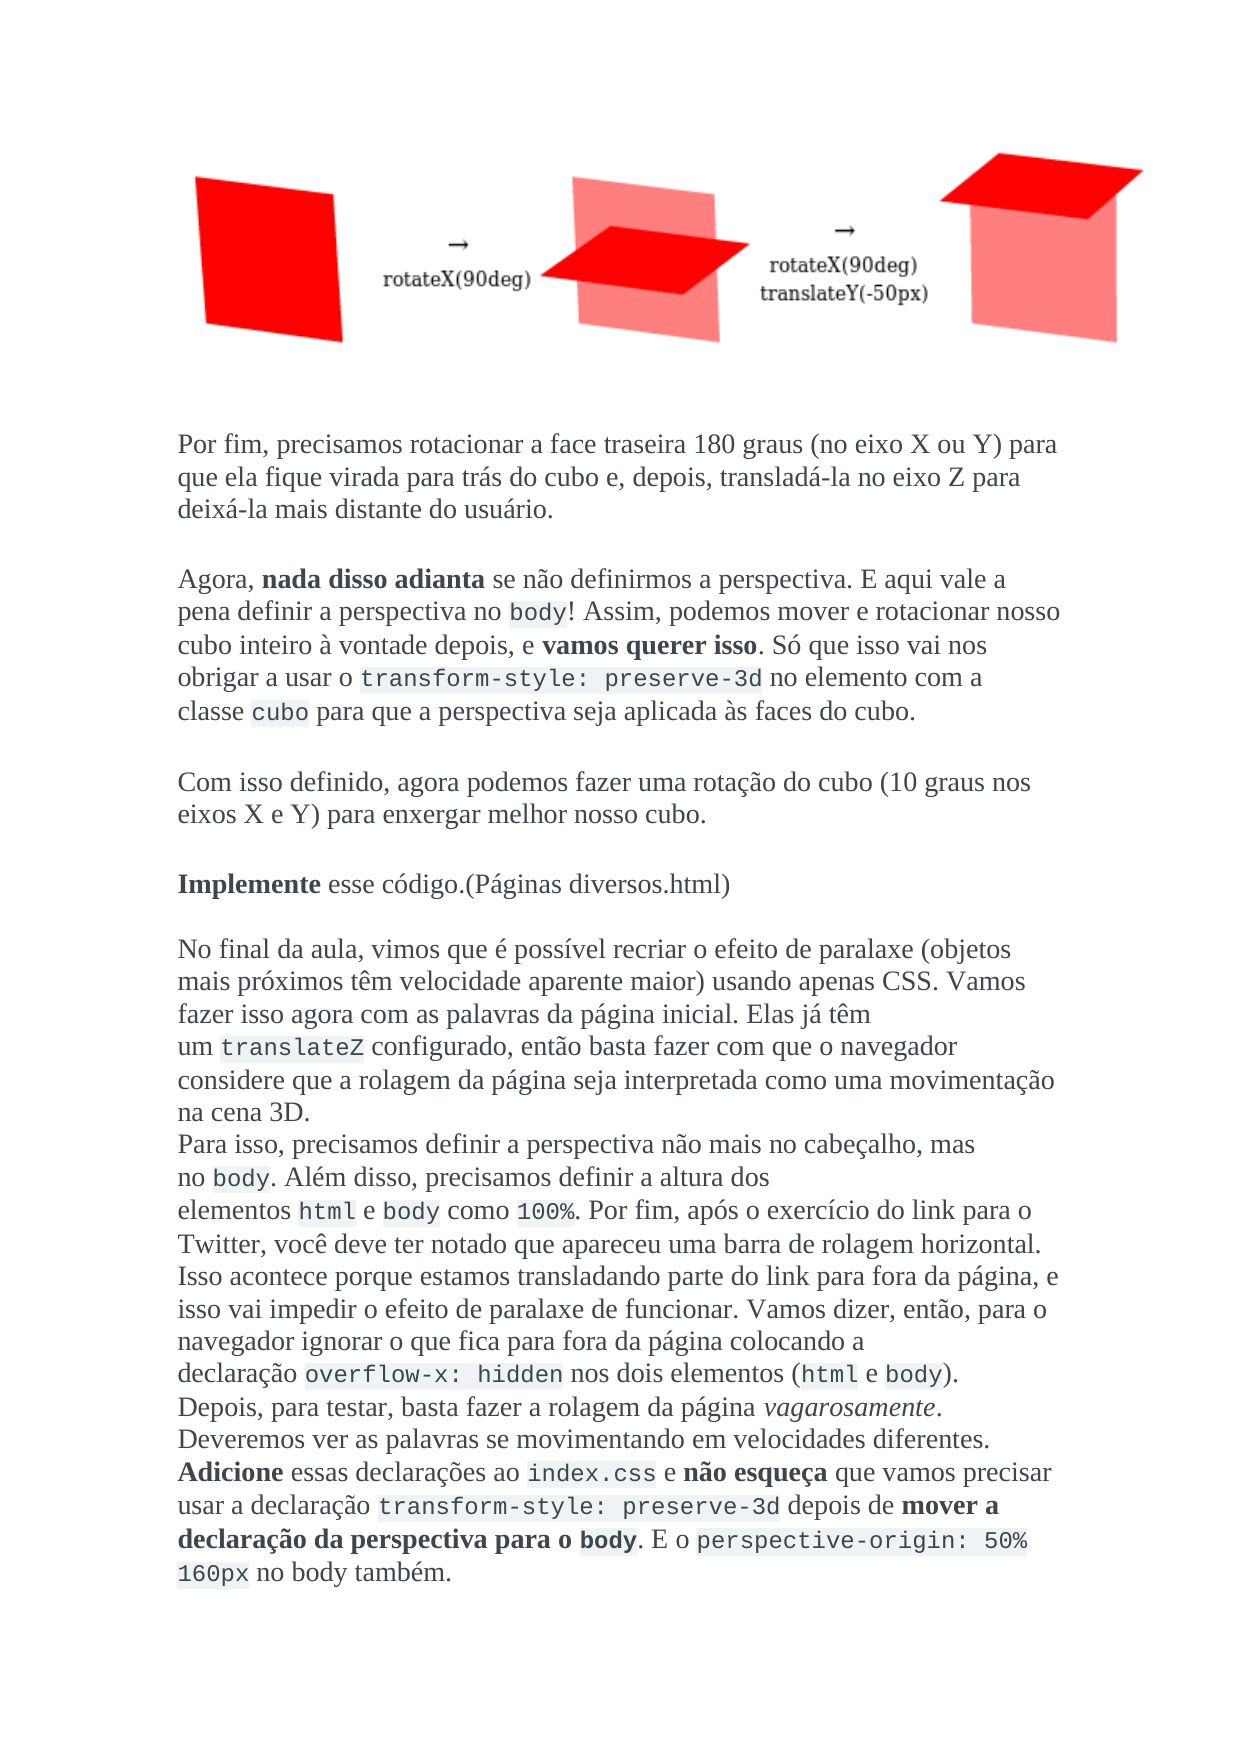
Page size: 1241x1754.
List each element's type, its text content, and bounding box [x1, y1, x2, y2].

text Por fim, precisamos rotacionar a face traseira 180 graus (no eixo X ou Y) para que ela fique virada para trás do cubo e, depois, transladá-la no eixo Z para deixá-la mais distante do usuário. [177, 427, 1063, 524]
text Agora, nada disso adianta se não definirmos a perspectiva. E aqui vale a pena definir a perspectiva no body! Assim, podemos mover e rotacionar nosso cubo inteiro à vontade depois, e vamos querer isso. Só que isso vai nos obrigar a usar o transform-style: preserve-3d no elemento com a classe cubo para que a perspectiva seja aplicada às faces do cubo. [177, 562, 1063, 727]
text Para isso, precisamos definir a perspectiva não mais no cabeçalho, mas no body. Além disso, precisamos definir a altura dos elementos html e body como 100%. Por fim, após o exercício do link para o Twitter, você deve ter notado que apareceu uma barra de rolagem horizontal. Isso acontece porque estamos transladando parte do link para fora da página, e isso vai impedir o efeito de paralaxe de funcionar. Vamos dizer, então, para o navegador ignorar o que fica para fora da página colocando a declaração overflow-x: hidden nos dois elementos (html e body). [177, 1127, 1063, 1390]
picture [177, 147, 1153, 390]
text Com isso definido, agora podemos fazer uma rotação do cubo (10 graus nos eixos X e Y) para enxergar melhor nosso cubo. [177, 765, 1063, 830]
text Adicione essas declarações ao index.css e não esqueça que vamos precisar usar a declaração transform-style: preserve-3d depois de mover a declaração da perspectiva para o body. E o perspective-origin: 50% 160px no body também. [177, 1455, 1063, 1589]
text No final da aula, vimos que é possível recriar o efeito de paralaxe (objetos mais próximos têm velocidade aparente maior) usando apenas CSS. Vamos fazer isso agora com as palavras da página inicial. Elas já têm um translateZ configurado, então basta fazer com que o navegador considere que a rolagem da página seja interpretada como uma movimentação na cena 3D. [177, 932, 1063, 1127]
text Depois, para testar, basta fazer a rolagem da página vagarosamente. Deveremos ver as palavras se movimentando em velocidades diferentes. [177, 1390, 1063, 1455]
text Implemente esse código.(Páginas diversos.html) [177, 867, 1063, 899]
